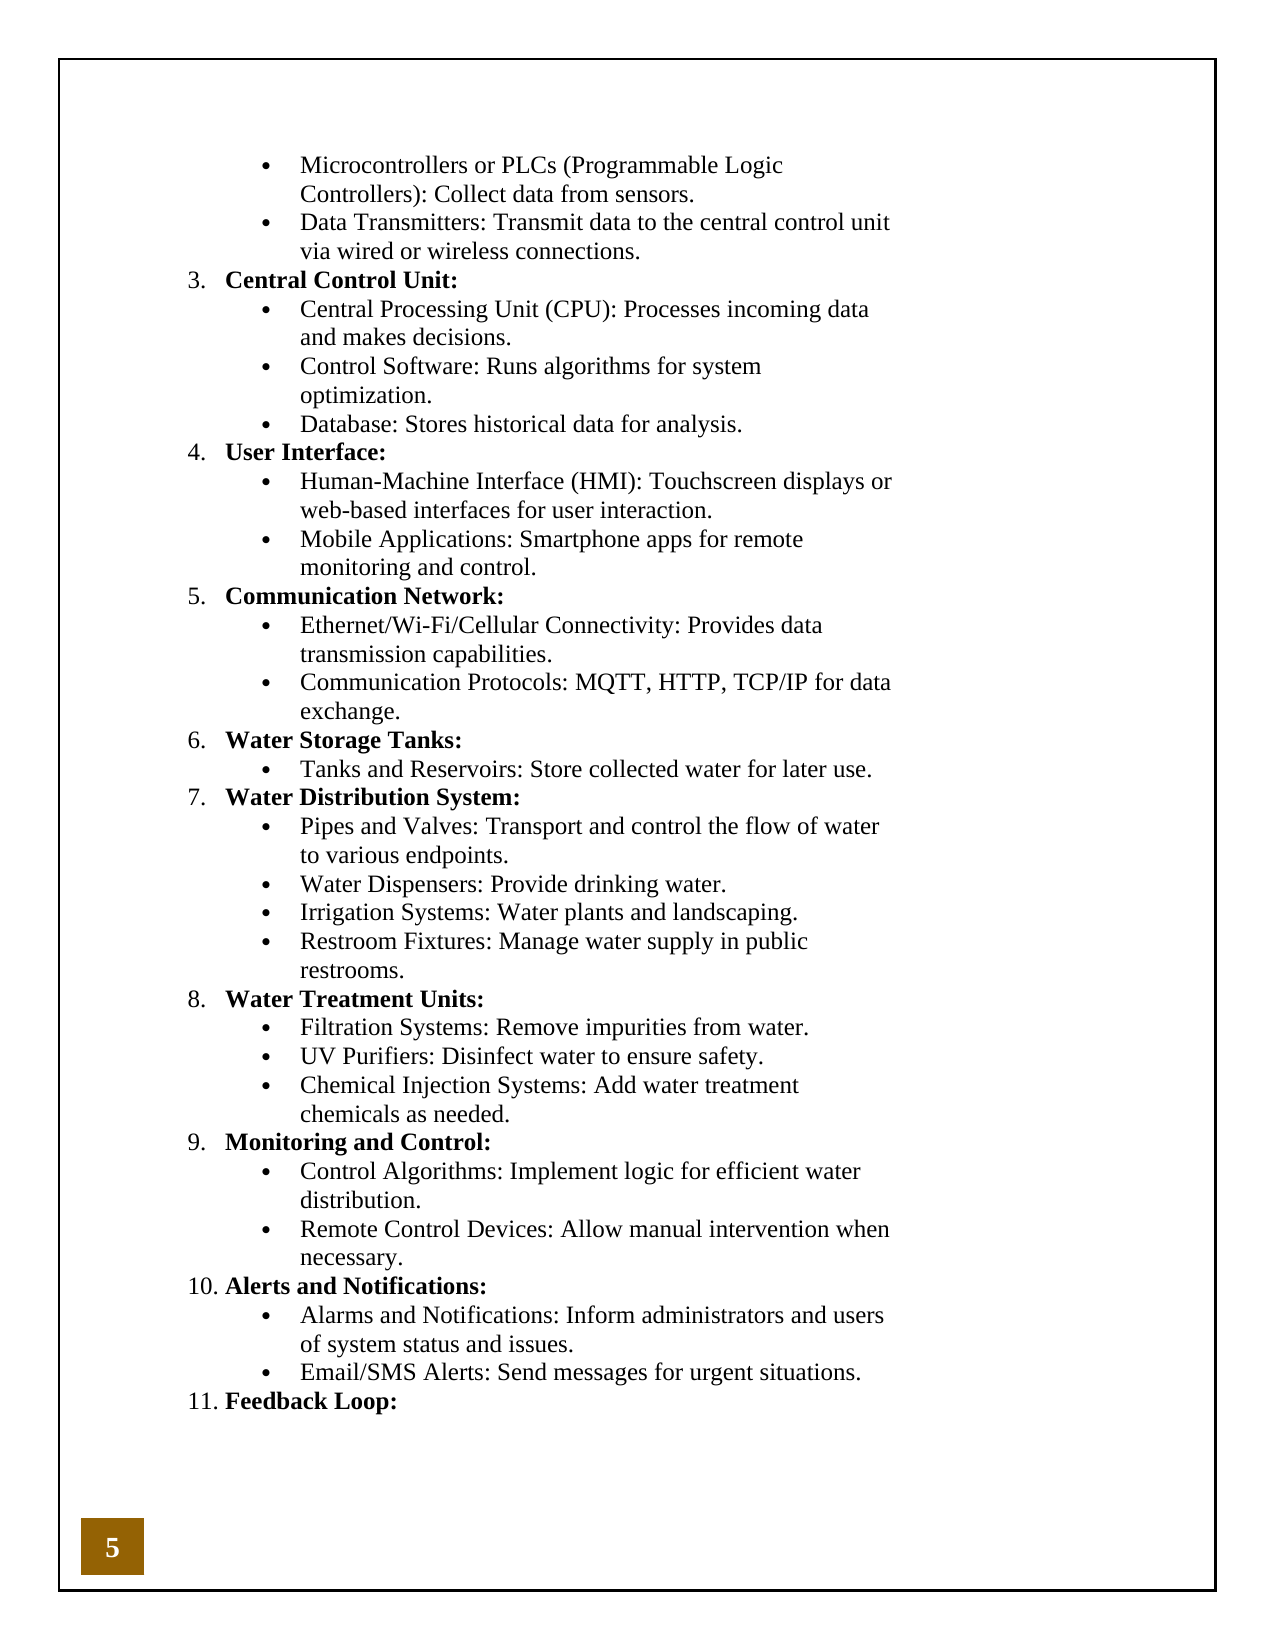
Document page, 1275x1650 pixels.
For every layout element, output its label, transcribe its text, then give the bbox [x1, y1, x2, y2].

list Tanks and Reservoirs: Store collected water for later use. [262, 754, 900, 782]
list Email/SMS Alerts: Send messages for urgent situations. [262, 1357, 900, 1386]
list Water Storage Tanks: [187, 725, 900, 754]
list Alarms and Notifications: Inform administrators and users of system status and issues. [262, 1300, 900, 1357]
list Control Software: Runs algorithms for system optimization. [262, 351, 900, 409]
list Water Distribution System: [187, 782, 900, 811]
list Control Algorithms: Implement logic for efficient water distribution. [262, 1156, 900, 1214]
list Ethernet/Wi-Fi/Cellular Connectivity: Provides data transmission capabilities. [262, 610, 900, 667]
list Microcontrollers or PLCs (Programmable Logic Controllers): Collect data from sensors. [262, 150, 900, 207]
list Human-Machine Interface (HMI): Touchscreen displays or web-based interfaces for user interaction. [262, 466, 900, 524]
list Mobile Applications: Smartphone apps for remote monitoring and control. [262, 524, 900, 581]
list Chemical Injection Systems: Add water treatment chemicals as needed. [262, 1070, 900, 1127]
list UV Purifiers: Disinfect water to ensure safety. [262, 1041, 900, 1070]
list Restroom Fixtures: Manage water supply in public restrooms. [262, 926, 900, 984]
list Water Treatment Units: [187, 984, 900, 1012]
list Communication Protocols: MQTT, HTTP, TCP/IP for data exchange. [262, 667, 900, 725]
list Feedback Loop: [187, 1386, 900, 1415]
list Filtration Systems: Remove impurities from water. [262, 1012, 900, 1041]
list Remote Control Devices: Allow manual intervention when necessary. [262, 1214, 900, 1271]
list Central Control Unit: [187, 265, 900, 294]
list Pipes and Valves: Transport and control the flow of water to various endpoints. [262, 811, 900, 869]
list Database: Stores historical data for analysis. [262, 409, 900, 437]
list Alerts and Notifications: [187, 1271, 900, 1300]
list Data Transmitters: Transmit data to the central control unit via wired or wireless connections. [262, 207, 900, 265]
list Water Dispensers: Provide drinking water. [262, 869, 900, 897]
list Communication Network: [187, 581, 900, 610]
list Central Processing Unit (CPU): Processes incoming data and makes decisions. [262, 294, 900, 351]
list Irrigation Systems: Water plants and landscaping. [262, 897, 900, 926]
list User Interface: [187, 437, 900, 466]
list Monitoring and Control: [187, 1127, 900, 1156]
